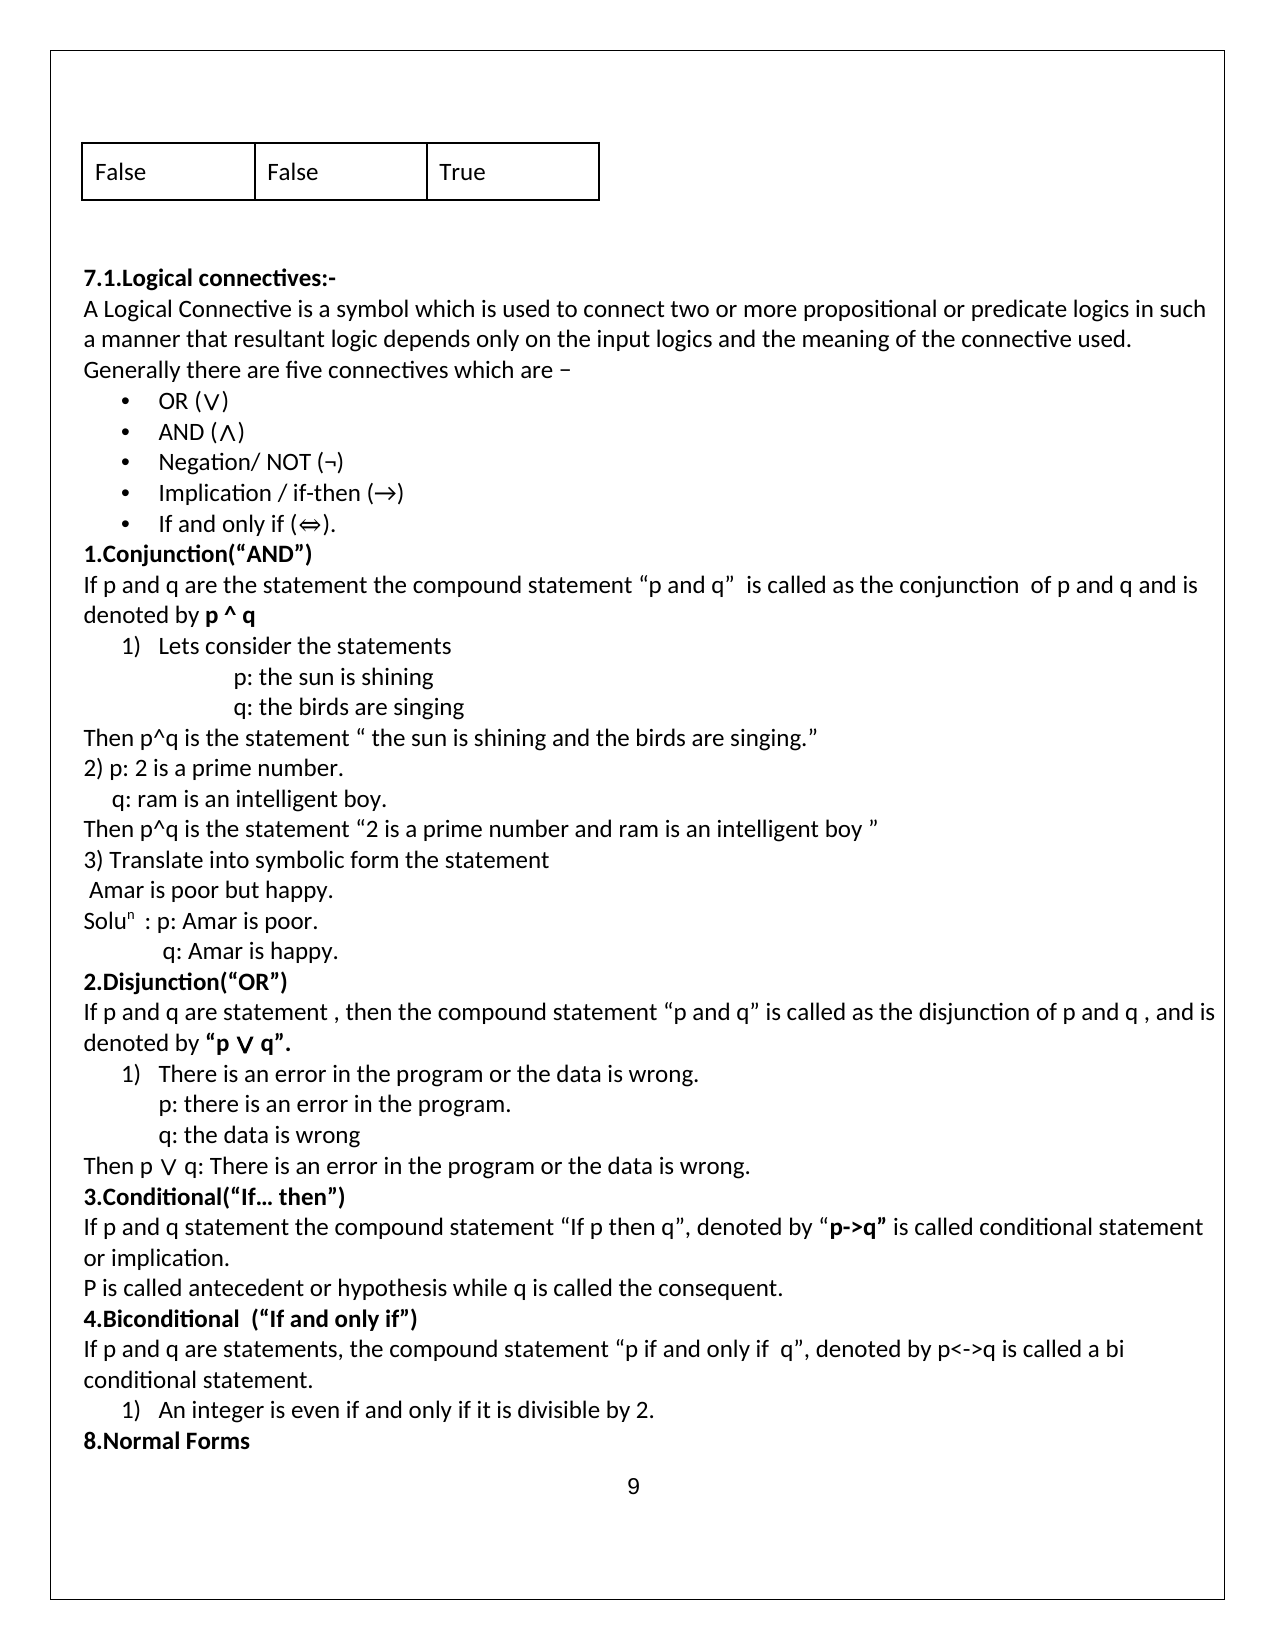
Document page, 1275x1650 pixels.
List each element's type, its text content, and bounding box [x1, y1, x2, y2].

text q: ram is an intelligent boy. [83, 783, 1223, 813]
table_cell True [428, 144, 598, 199]
table_cell False [256, 144, 426, 199]
text Then p^q is the statement “2 is a prime number and ram is an intelligent boy ” [83, 813, 1223, 844]
list Lets consider the statements [121, 630, 1223, 661]
list An integer is even if and only if it is divisible by 2. [121, 1394, 1223, 1425]
text 4.Biconditional (“If and only if”) [83, 1303, 1223, 1333]
text 2.Disjunction(“OR”) [83, 966, 1223, 996]
text q: Amar is happy. [83, 935, 1223, 966]
text 1.Conjunction(“AND”) [83, 539, 1223, 569]
text 3) Translate into symbolic form the statement [83, 844, 1223, 874]
text If p and q statement the compound statement “If p then q”, denoted by “p->q” is called conditional statement or implication. [83, 1211, 1223, 1272]
text q: the data is wrong [83, 1119, 1223, 1149]
table_cell False [83, 144, 254, 199]
text Amar is poor but happy. [83, 874, 1223, 905]
list OR (∨) [121, 384, 1223, 416]
text P is called antecedent or hypothesis while q is called the consequent. [83, 1272, 1223, 1303]
text 7.1.Logical connectives:- [83, 262, 1223, 293]
text 3.Conditional(“If… then”) [83, 1181, 1223, 1211]
text If p and q are statement , then the compound statement “p and q” is called as the disjunction of p and q , and is denoted by “p ∨ q”. [83, 996, 1223, 1058]
list Implication / if-then (→) [121, 477, 1223, 508]
list Negation/ NOT (¬) [121, 447, 1223, 477]
list If and only if (⇔). [121, 508, 1223, 539]
list AND (∧) [121, 416, 1223, 447]
text If p and q are the statement the compound statement “p and q” is called as the conjunction of p and q and is denoted by p ^ q [83, 569, 1223, 630]
text Then p ∨ q: There is an error in the program or the data is wrong. [83, 1149, 1223, 1181]
list There is an error in the program or the data is wrong. [121, 1058, 1223, 1088]
text q: the birds are singing [83, 691, 1223, 722]
text 8.Normal Forms [83, 1425, 1223, 1455]
text Then p^q is the statement “ the sun is shining and the birds are singing.” [83, 722, 1223, 752]
text Generally there are five connectives which are − [83, 354, 1223, 384]
text 2) p: 2 is a prime number. [83, 752, 1223, 783]
text p: there is an error in the program. [83, 1088, 1223, 1119]
text p: the sun is shining [83, 661, 1223, 691]
text If p and q are statements, the compound statement “p if and only if q”, denoted by p<->q is called a bi conditional statement. [83, 1333, 1223, 1394]
text Solun : p: Amar is poor. [83, 905, 1223, 935]
text A Logical Connective is a symbol which is used to connect two or more propositional or predicate logics in such a manner that resultant logic depends only on the input logics and the meaning of the connective used. [83, 293, 1223, 354]
